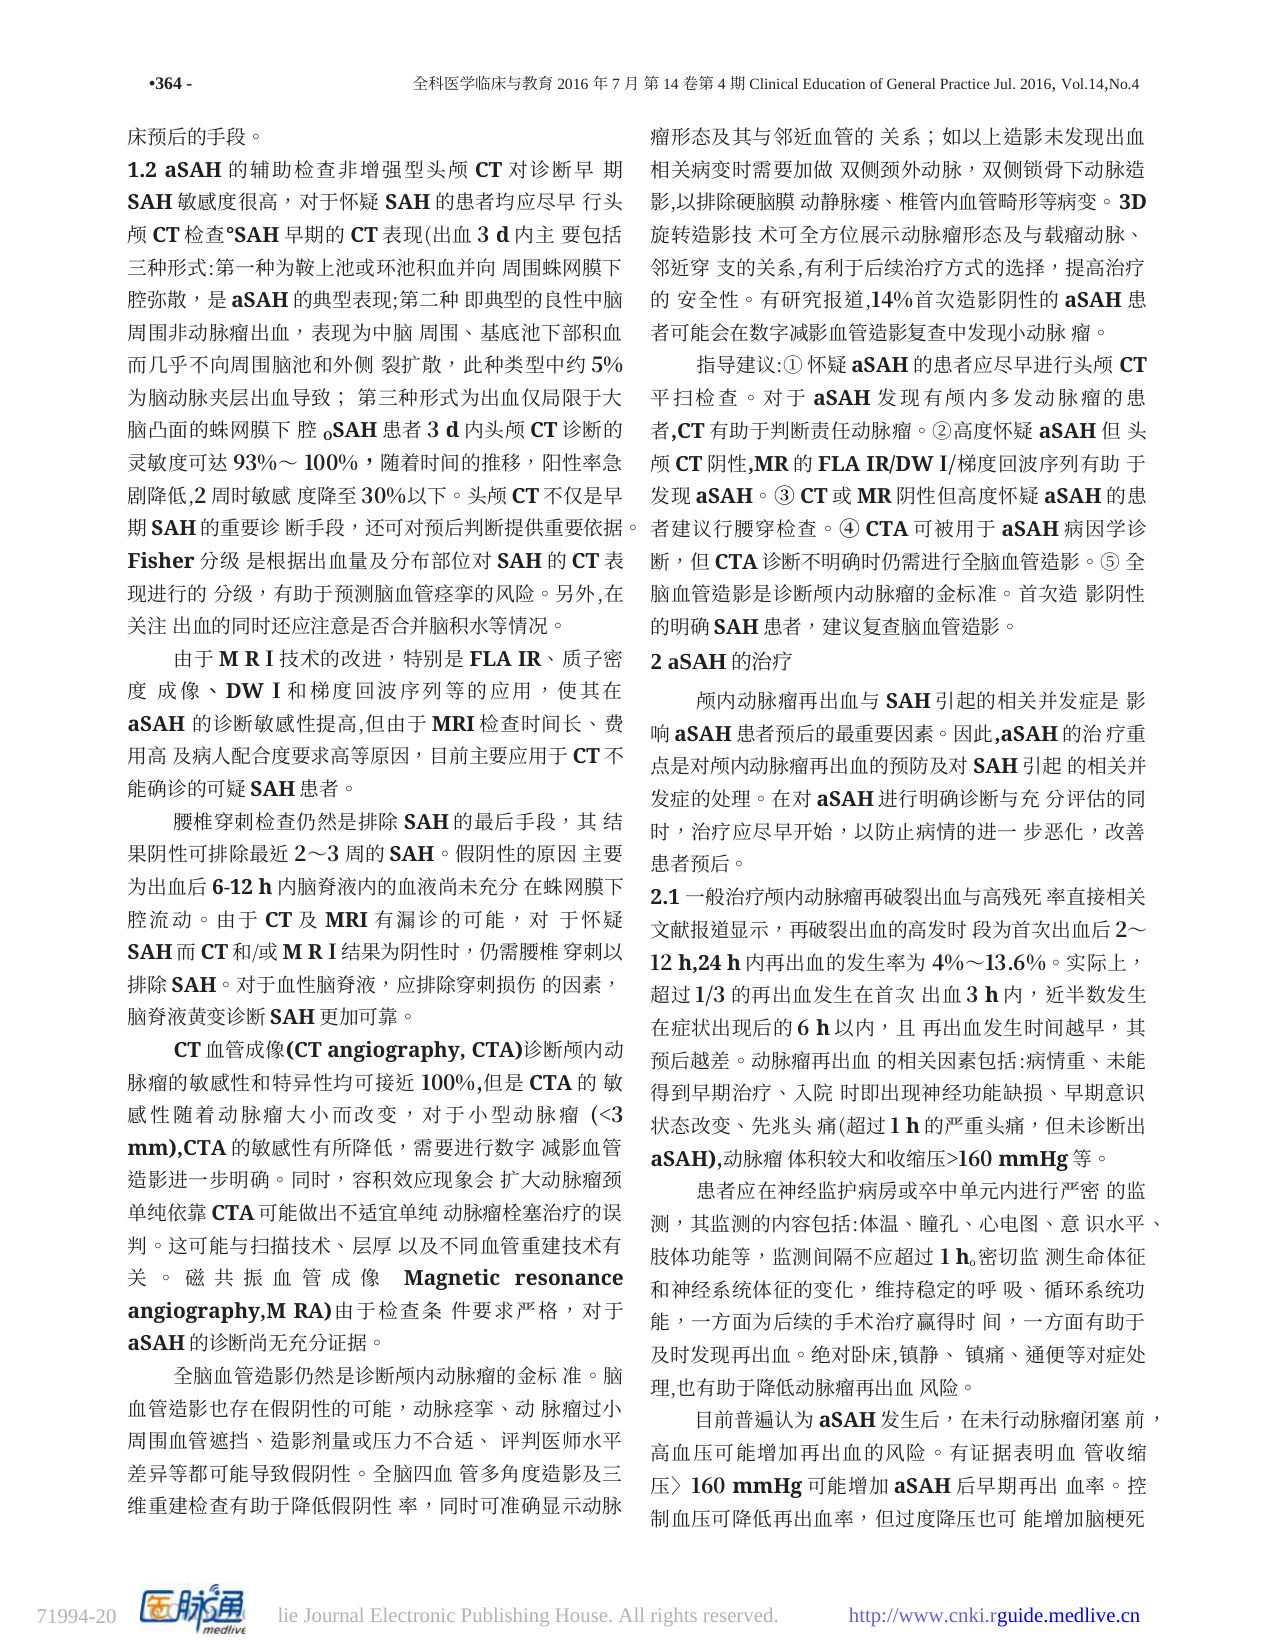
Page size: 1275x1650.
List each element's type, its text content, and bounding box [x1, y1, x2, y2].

text 由于M R I技术的改进，特别是FLA IR、质子密度 成像、DW I和梯度回波序列等的应用，使其在aSAH 的诊断敏感性提高,但由于MRI检查时间长、费用高 及病人配合度要求高等原因，目前主要应用于CT不 能确诊的可疑SAH患者。 [127, 640, 624, 803]
text 2 aSAH的治疗 [650, 645, 1147, 675]
text 患者应在神经监护病房或卒中单元内进行严密 的监测，其监测的内容包括:体温、瞳孔、心电图、意 识水平、肢体功能等，监测间隔不应超过1 ho密切监 测生命体征和神经系统体征的变化，维持稳定的呼 吸、循环系统功能，一方面为后续的手术治疗赢得时 间，一方面有助于及时发现再出血。绝对卧床,镇静、 镇痛、通便等对症处理,也有助于降低动脉瘤再出血 风险。 [650, 1173, 1147, 1402]
text 指导建议：①aSAH是一种常常被误诊的临床 急症。突发剧烈头痛的患者应高度怀疑aSAH。②对 于怀疑aSAH的患者应尽快进行全身及神经系统查 体，重点评估患者生命体征及意识水平；Hunt-H ess 分级及W FNS分级系统是简单有效的评估患者严重 程度及判断临床预后的手段。 [127, 118, 624, 151]
text 全脑血管造影仍然是诊断颅内动脉瘤的金标 准。脑血管造影也存在假阴性的可能，动脉痉挛、动 脉瘤过小、周围血管遮挡、造影剂量或压力不合适、 评判医师水平差异等都可能导致假阴性。全脑四血 管多角度造影及三维重建检查有助于降低假阴性 率，同时可准确显示动脉瘤形态及其与邻近血管的 关系；如以上造影未发现出血相关病变时需要加做 双侧颈外动脉，双侧锁骨下动脉造影,以排除硬脑膜 动静脉痿、椎管内血管畸形等病变。3D旋转造影技 术可全方位展示动脉瘤形态及与载瘤动脉、邻近穿 支的关系,有利于后续治疗方式的选择，提高治疗的 安全性。有研究报道,14%首次造影阴性的aSAH患 者可能会在数字减影血管造影复查中发现小动脉 瘤。 [127, 1357, 624, 1520]
text 1.2 aSAH的辅助检查非增强型头颅CT对诊断早 期SAH敏感度很高，对于怀疑SAH的患者均应尽早 行头颅CT检查°SAH早期的CT表现(出血3 d内主 要包括三种形式:第一种为鞍上池或环池积血并向 周围蛛网膜下腔弥散，是aSAH的典型表现;第二种 即典型的良性中脑周围非动脉瘤出血，表现为中脑 周围、基底池下部积血而几乎不向周围脑池和外侧 裂扩散，此种类型中约5%为脑动脉夹层出血导致； 第三种形式为出血仅局限于大脑凸面的蛛网膜下 腔OSAH患者3 d内头颅CT诊断的灵敏度可达93%〜 100%，随着时间的推移，阳性率急剧降低,2周时敏感 度降至30%以下。头颅CT不仅是早期SAH的重要诊 断手段，还可对预后判断提供重要依据。Fisher分级 是根据出血量及分布部位对SAH的CT表现进行的 分级，有助于预测脑血管痉挛的风险。另外,在关注 出血的同时还应注意是否合并脑积水等情况。 [127, 151, 624, 640]
text 腰椎穿刺检查仍然是排除SAH的最后手段，其 结果阴性可排除最近2〜3周的SAH。假阴性的原因 主要为出血后6-12 h内脑脊液内的血液尚未充分 在蛛网膜下腔流动。由于CT及MRI有漏诊的可能，对 于怀疑SAH而CT和/或M R I结果为阴性时，仍需腰椎 穿刺以排除SAH。对于血性脑脊液，应排除穿刺损伤 的因素，脑脊液黄变诊断SAH更加可靠。 [127, 803, 624, 1031]
text 指导建议:①怀疑aSAH的患者应尽早进行头颅 CT平扫检查。对于aSAH发现有颅内多发动脉瘤的患 者,CT有助于判断责任动脉瘤。②高度怀疑aSAH但 头颅CT阴性,MR的FLA IR/DW I/梯度回波序列有助 于发现aSAH。③CT或MR阴性但高度怀疑aSAH的患 者建议行腰穿检查。④CTA可被用于aSAH病因学诊 断，但CTA诊断不明确时仍需进行全脑血管造影。⑤ 全脑血管造影是诊断颅内动脉瘤的金标准。首次造 影阴性的明确SAH患者，建议复查脑血管造影。 [650, 347, 1147, 641]
picture [139, 1583, 246, 1637]
text 2.1 一般治疗颅内动脉瘤再破裂出血与高残死 率直接相关。文献报道显示，再破裂出血的高发时 段为首次出血后2〜12 h,24 h内再出血的发生率为 4%〜13.6%。实际上，超过1/3的再出血发生在首次 出血3 h内，近半数发生在症状出现后的6 h以内，且 再出血发生时间越早，其预后越差。动脉瘤再出血 的相关因素包括:病情重、未能得到早期治疗、入院 时即出现神经功能缺损、早期意识状态改变、先兆头 痛(超过1 h的严重头痛，但未诊断出aSAH),动脉瘤 体积较大和收缩压>160 mmHg等。 [650, 878, 1147, 1173]
text 颅内动脉瘤再出血与SAH引起的相关并发症是 影响aSAH患者预后的最重要因素。因此,aSAH的治 疗重点是对颅内动脉瘤再出血的预防及对SAH引起 的相关并发症的处理。在对aSAH进行明确诊断与充 分评估的同时，治疗应尽早开始，以防止病情的进一 步恶化，改善患者预后。 [650, 682, 1147, 878]
text 全脑血管造影仍然是诊断颅内动脉瘤的金标 准。脑血管造影也存在假阴性的可能，动脉痉挛、动 脉瘤过小、周围血管遮挡、造影剂量或压力不合适、 评判医师水平差异等都可能导致假阴性。全脑四血 管多角度造影及三维重建检查有助于降低假阴性 率，同时可准确显示动脉瘤形态及其与邻近血管的 关系；如以上造影未发现出血相关病变时需要加做 双侧颈外动脉，双侧锁骨下动脉造影,以排除硬脑膜 动静脉痿、椎管内血管畸形等病变。3D旋转造影技 术可全方位展示动脉瘤形态及与载瘤动脉、邻近穿 支的关系,有利于后续治疗方式的选择，提高治疗的 安全性。有研究报道,14%首次造影阴性的aSAH患 者可能会在数字减影血管造影复查中发现小动脉 瘤。 [650, 118, 1147, 347]
text CT血管成像(CT angiography, CTA)诊断颅内动 脉瘤的敏感性和特异性均可接近100%,但是CTA的 敏感性随着动脉瘤大小而改变，对于小型动脉瘤 (<3 mm),CTA的敏感性有所降低，需要进行数字 减影血管造影进一步明确。同时，容积效应现象会 扩大动脉瘤颈，单纯依靠CTA可能做出不适宜单纯 动脉瘤栓塞治疗的误判。这可能与扫描技术、层厚 以及不同血管重建技术有关。磁共振血管成像 Magnetic resonance angiography,M RA)由于检查条 件要求严格，对于aSAH的诊断尚无充分证据。 [127, 1031, 624, 1357]
